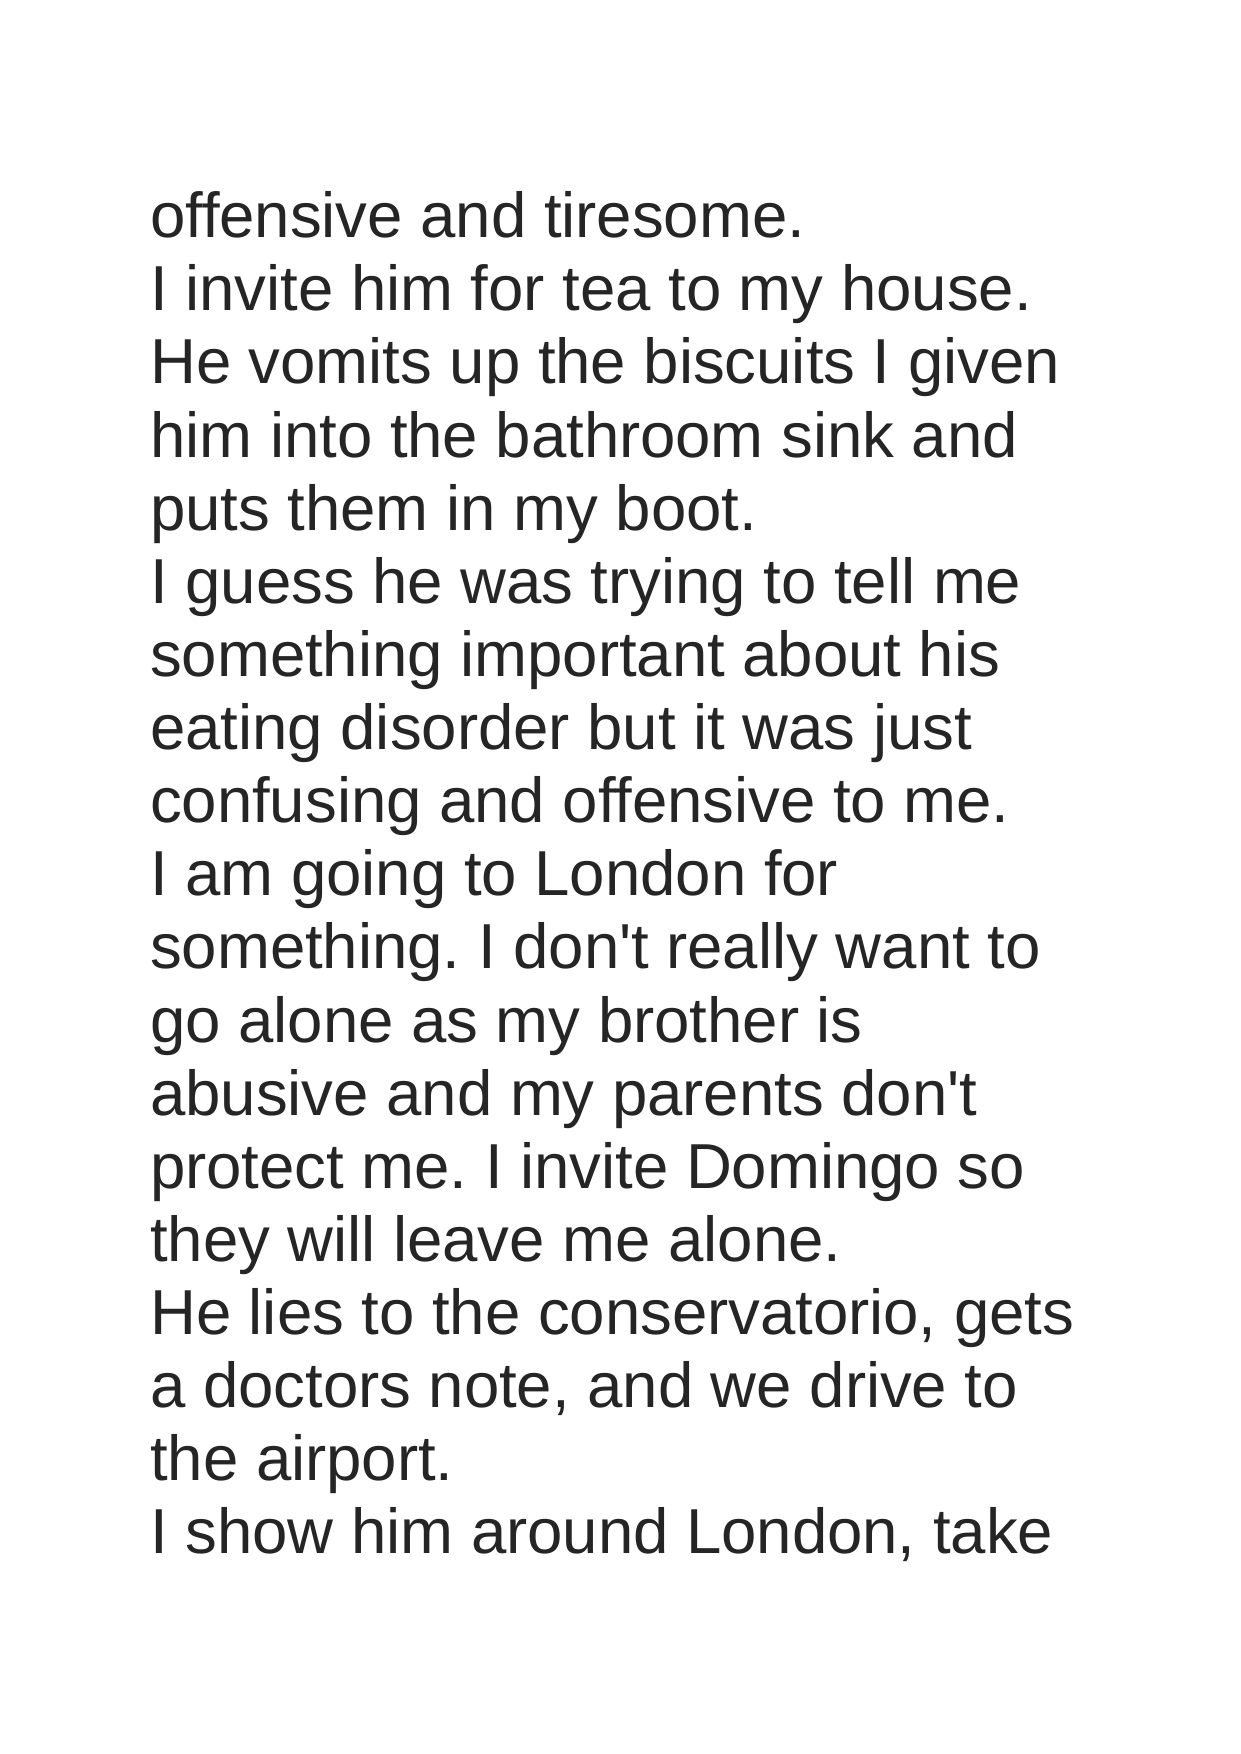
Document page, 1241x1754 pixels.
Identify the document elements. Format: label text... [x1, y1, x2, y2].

text I invite him for tea to my house. He vomits up the biscuits I given him into the bathroom sink and puts them in my boot. [150, 257, 1090, 550]
text offensive and tiresome. [150, 184, 1090, 257]
text I guess he was trying to tell me something important about his eating disorder but it was just confusing and offensive to me. [150, 550, 1090, 842]
text He lies to the conservatorio, gets a doctors note, and we drive to the airport. [150, 1281, 1090, 1500]
text I am going to London for something. I don't really want to go alone as my brother is abusive and my parents don't protect me. I invite Domingo so they will leave me alone. [150, 842, 1090, 1281]
